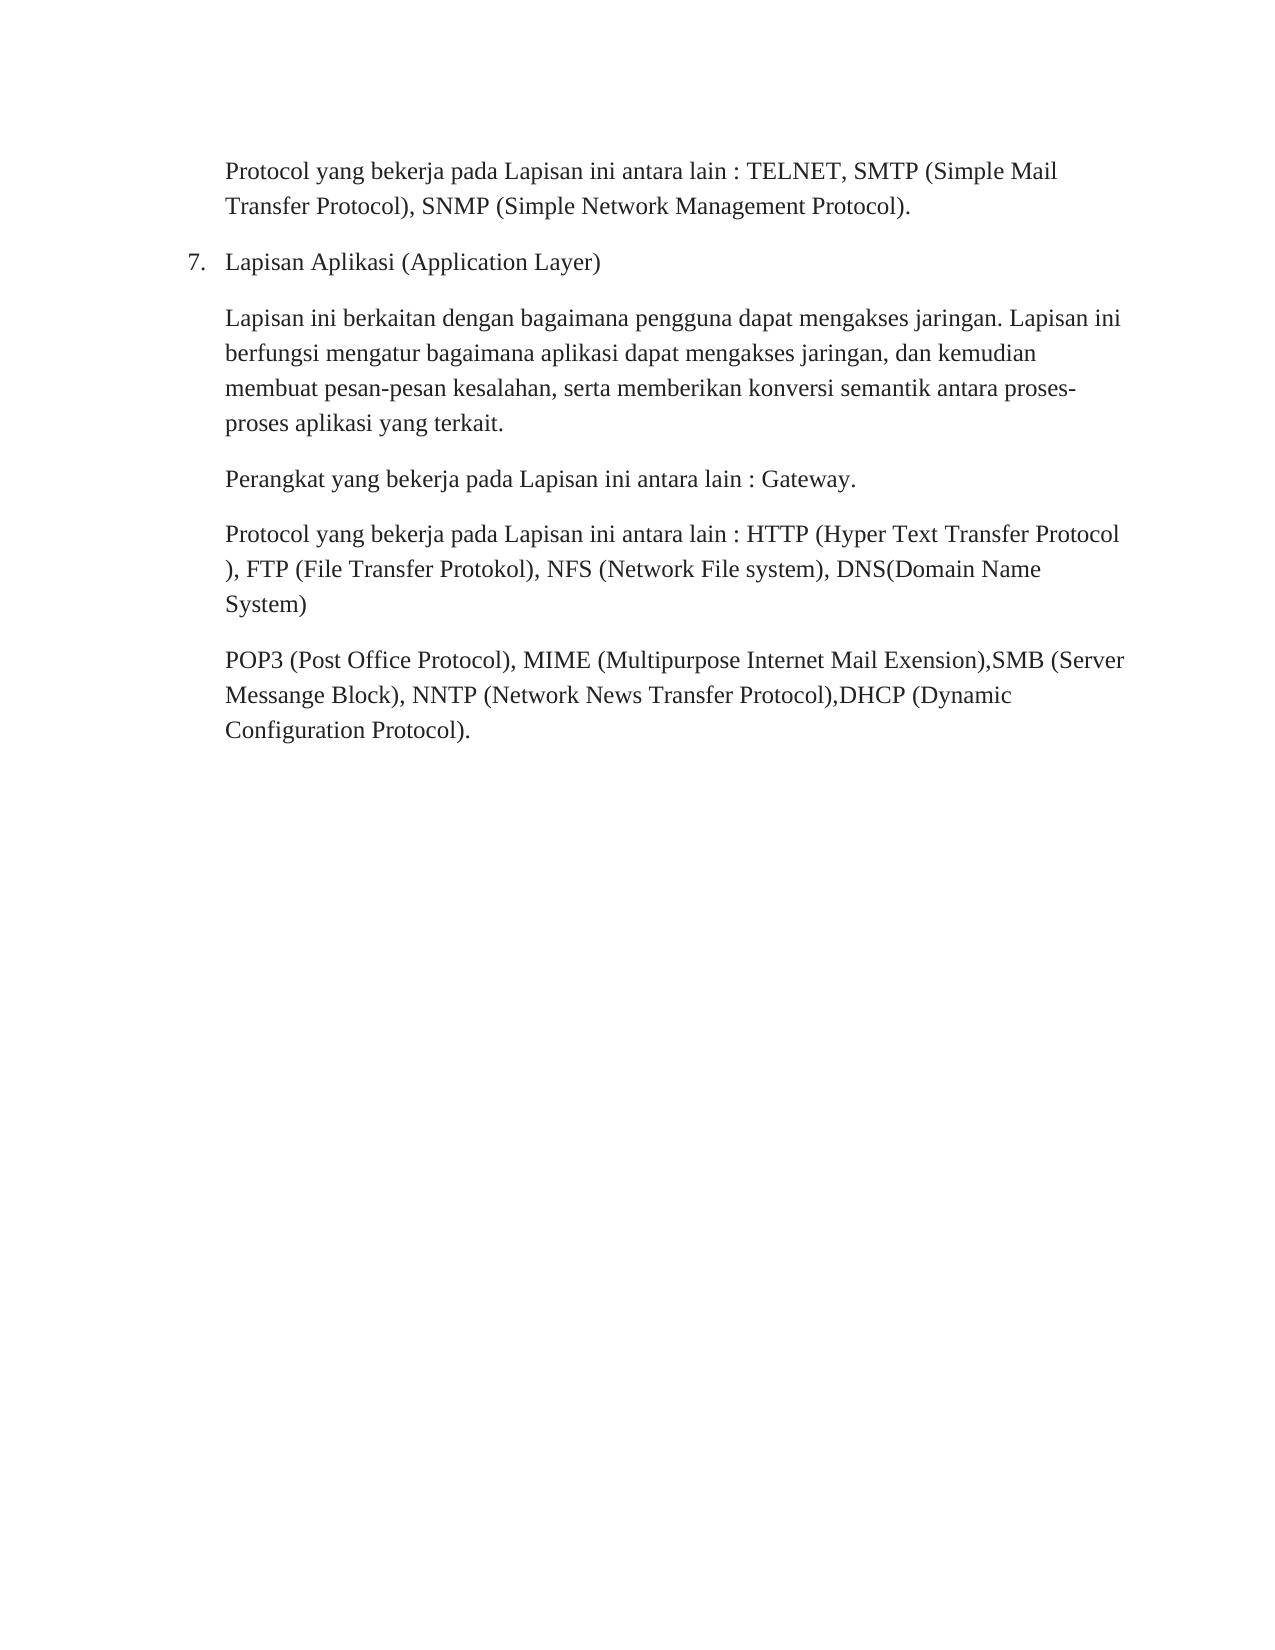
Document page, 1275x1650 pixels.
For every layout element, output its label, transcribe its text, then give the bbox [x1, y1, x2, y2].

list Lapisan Aplikasi (Application Layer) [187, 241, 1125, 276]
text Protocol yang bekerja pada Lapisan ini antara lain : TELNET, SMTP (Simple Mail Transfer Protocol), SNMP (Simple Network Management Protocol). [225, 150, 1125, 220]
text POP3 (Post Office Protocol), MIME (Multipurpose Internet Mail Exension),SMB (Server Messange Block), NNTP (Network News Transfer Protocol),DHCP (Dynamic Configuration Protocol). [225, 639, 1125, 744]
text Lapisan ini berkaitan dengan bagaimana pengguna dapat mengakses jaringan. Lapisan ini berfungsi mengatur bagaimana aplikasi dapat mengakses jaringan, dan kemudian membuat pesan-pesan kesalahan, serta memberikan konversi semantik antara proses-proses aplikasi yang terkait. [225, 297, 1125, 437]
text Protocol yang bekerja pada Lapisan ini antara lain : HTTP (Hyper Text Transfer Protocol ), FTP (File Transfer Protokol), NFS (Network File system), DNS(Domain Name System) [225, 513, 1125, 618]
text Perangkat yang bekerja pada Lapisan ini antara lain : Gateway. [150, 457, 1125, 492]
